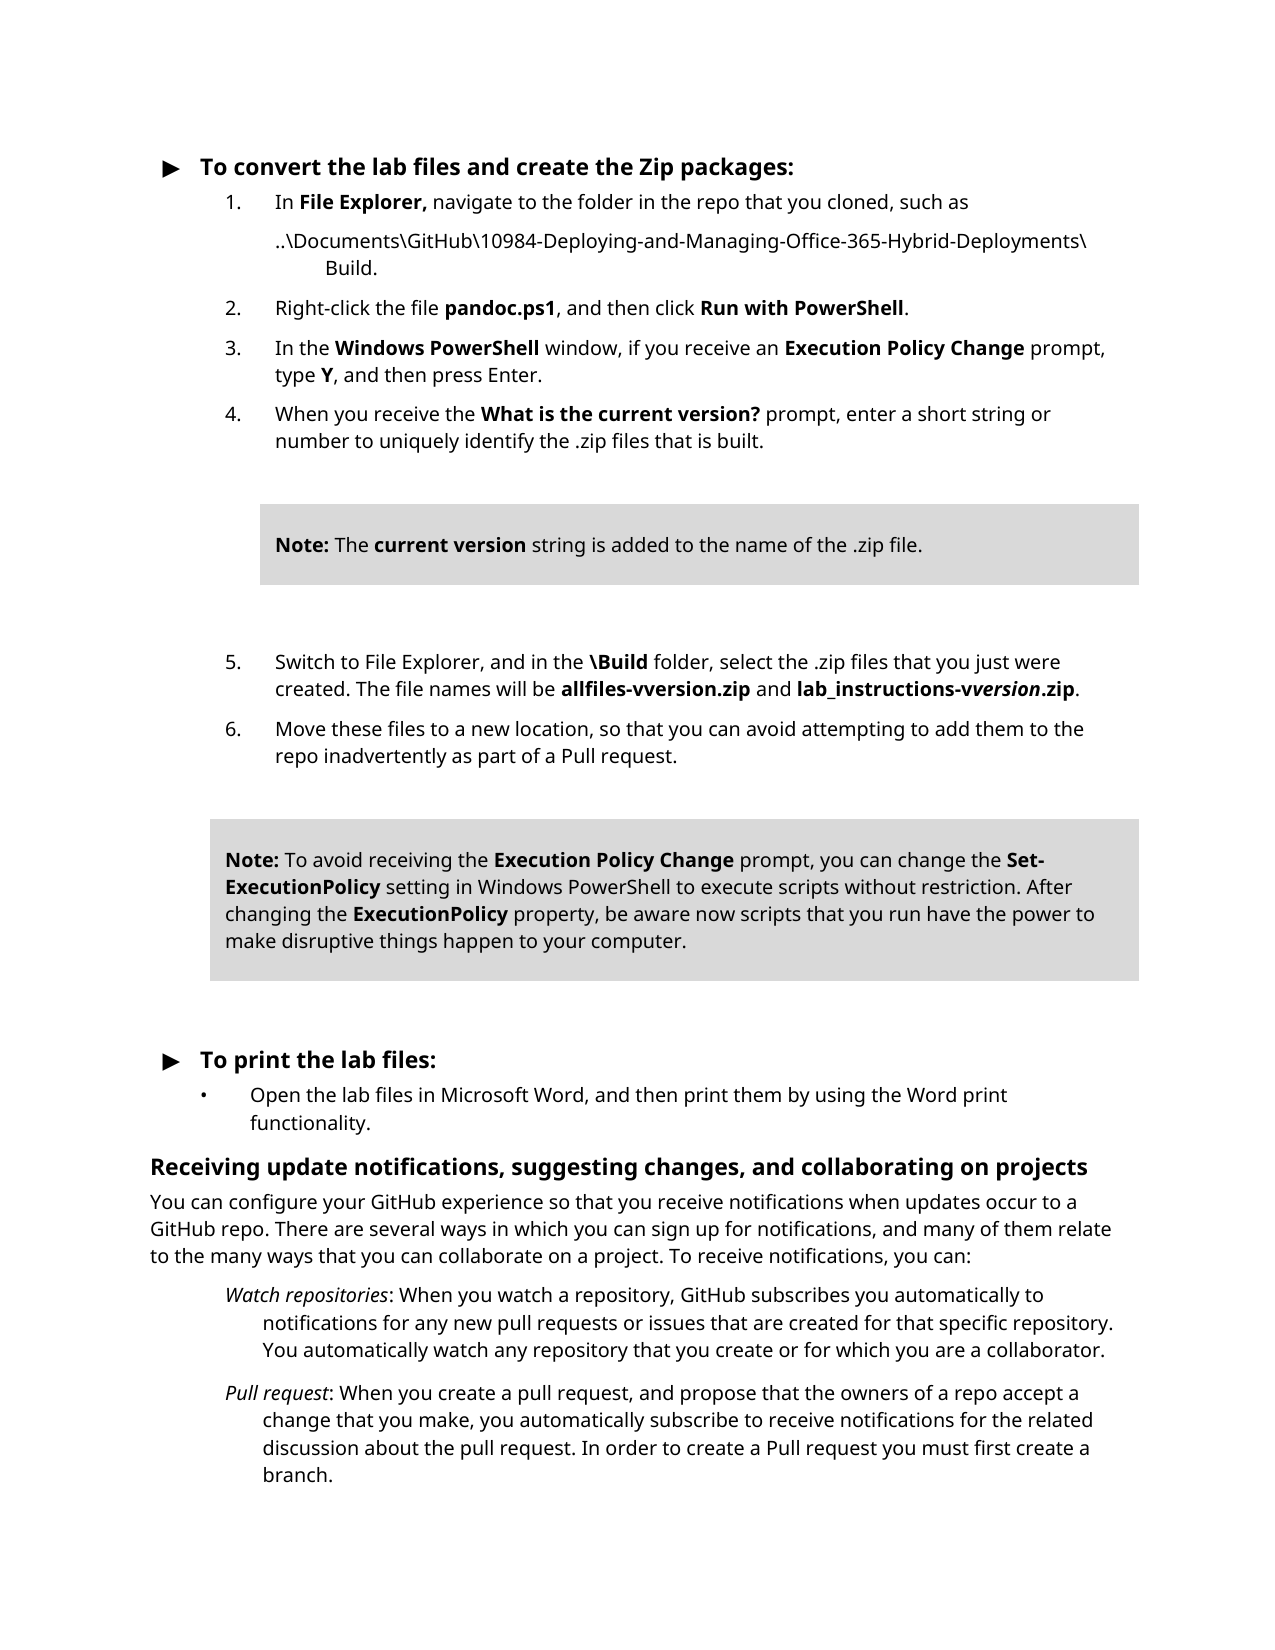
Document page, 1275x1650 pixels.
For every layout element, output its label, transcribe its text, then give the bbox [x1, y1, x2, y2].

subtitle Receiving update notifications, suggesting changes, and collaborating on projects [150, 1154, 1125, 1181]
text Note: The current version string is added to the name of the .zip file. [267, 510, 1133, 579]
subtitle To convert the lab files and create the Zip packages: [162, 150, 1125, 181]
list In File Explorer, navigate to the folder in the repo that you cloned, such as [225, 187, 1125, 214]
text You can configure your GitHub experience so that you receive notifications when updates occur to a GitHub repo. There are several ways in which you can sign up for notifications, and many of them relate to the many ways that you can collaborate on a project. To receive notifications, you can: [150, 1187, 1125, 1269]
list Watch repositories: When you watch a repository, GitHub subscribes you automatically to notifications for any new pull requests or issues that are created for that specific repository. You automatically watch any repository that you create or for which you are a collaborator. [225, 1281, 1125, 1362]
subtitle To print the lab files: [162, 1044, 1125, 1075]
list ..\Documents\GitHub\10984-Deploying-and-Managing-Office-365-Hybrid-Deployments\Build. [275, 227, 1125, 281]
text In the Windows PowerShell window, if you receive an Execution Policy Change prompt, type Y, and then press Enter. [225, 333, 1125, 387]
list Pull request: When you create a pull request, and propose that the owners of a repo accept a change that you make, you automatically subscribe to receive notifications for the related discussion about the pull request. In order to create a Pull request you must first create a branch. [225, 1379, 1125, 1487]
text When you receive the What is the current version? prompt, enter a short string or number to uniquely identify the .zip files that is built. [225, 400, 1125, 454]
list Open the lab files in Microsoft Word, and then print them by using the Word print functionality. [200, 1081, 1125, 1135]
text Note: To avoid receiving the Execution Policy Change prompt, you can change the Set-ExecutionPolicy setting in Windows PowerShell to execute scripts without restriction. After changing the ExecutionPolicy property, be aware now scripts that you run have the power to make disruptive things happen to your computer. [217, 825, 1133, 975]
text Move these files to a new location, so that you can avoid attempting to add them to the repo inadvertently as part of a Pull request. [225, 714, 1125, 769]
text Right-click the file pandoc.ps1, and then click Run with PowerShell. [225, 294, 1125, 321]
text Switch to File Explorer, and in the \Build folder, select the .zip files that you just were created. The file names will be allfiles-vversion.zip and lab_instructions-vversion.zip. [225, 648, 1125, 702]
